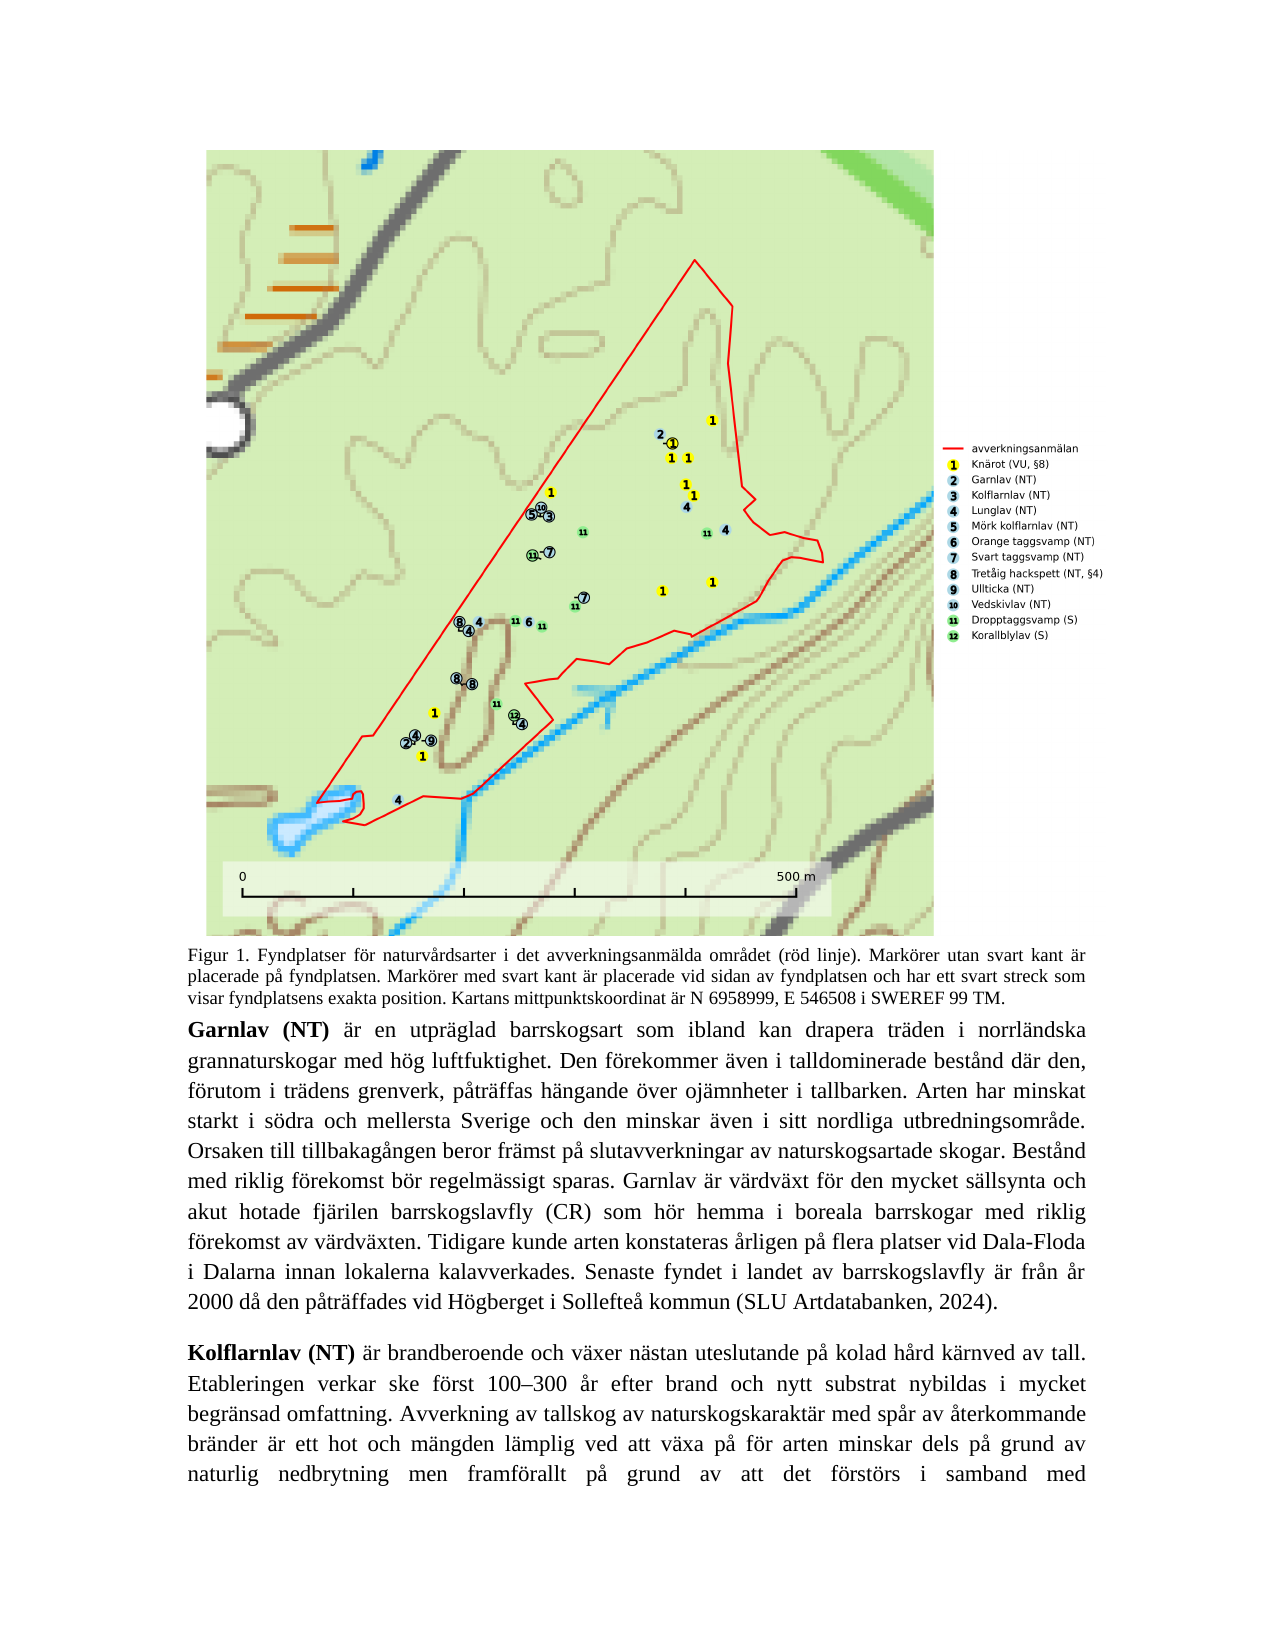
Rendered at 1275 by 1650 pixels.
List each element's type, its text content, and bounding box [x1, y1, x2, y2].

text Garnlav (NT) är en utpräglad barrskogsart som ibland kan drapera träden i norrländska grannaturskogar med hög luftfuktighet. Den förekommer även i talldominerade bestånd där den, förutom i trädens grenverk, påträffas hängande över ojämnheter i tallbarken. Arten har minskat starkt i södra och mellersta Sverige och den minskar även i sitt nordliga utbredningsområde. Orsaken till tillbakagången beror främst på slutavverkningar av naturskogsartade skogar. Bestånd med riklig förekomst bör regelmässigt sparas. Garnlav är värdväxt för den mycket sällsynta och akut hotade fjärilen barrskogslavfly (CR) som hör hemma i boreala barrskogar med riklig förekomst av värdväxten. Tidigare kunde arten konstateras årligen på flera platser vid Dala-Floda i Dalarna innan lokalerna kalavverkades. Senaste fyndet i landet av barrskogslavfly är från år 2000 då den påträffades vid Högberget i Sollefteå kommun (SLU Artdatabanken, 2024). [187, 1017, 1087, 1315]
picture [206, 150, 1107, 936]
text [187, 1339, 1087, 1487]
text Figur 1. Fyndplatser för naturvårdsarter i det avverkningsanmälda området (röd linje). Markörer utan svart kant är placerade på fyndplatsen. Markörer med svart kant är placerade vid sidan av fyndplatsen och har ett svart streck som visar fyndplatsens exakta position. Kartans mittpunktskoordinat är N 6958999, E 546508 i SWEREF 99 TM. [187, 943, 1087, 1008]
